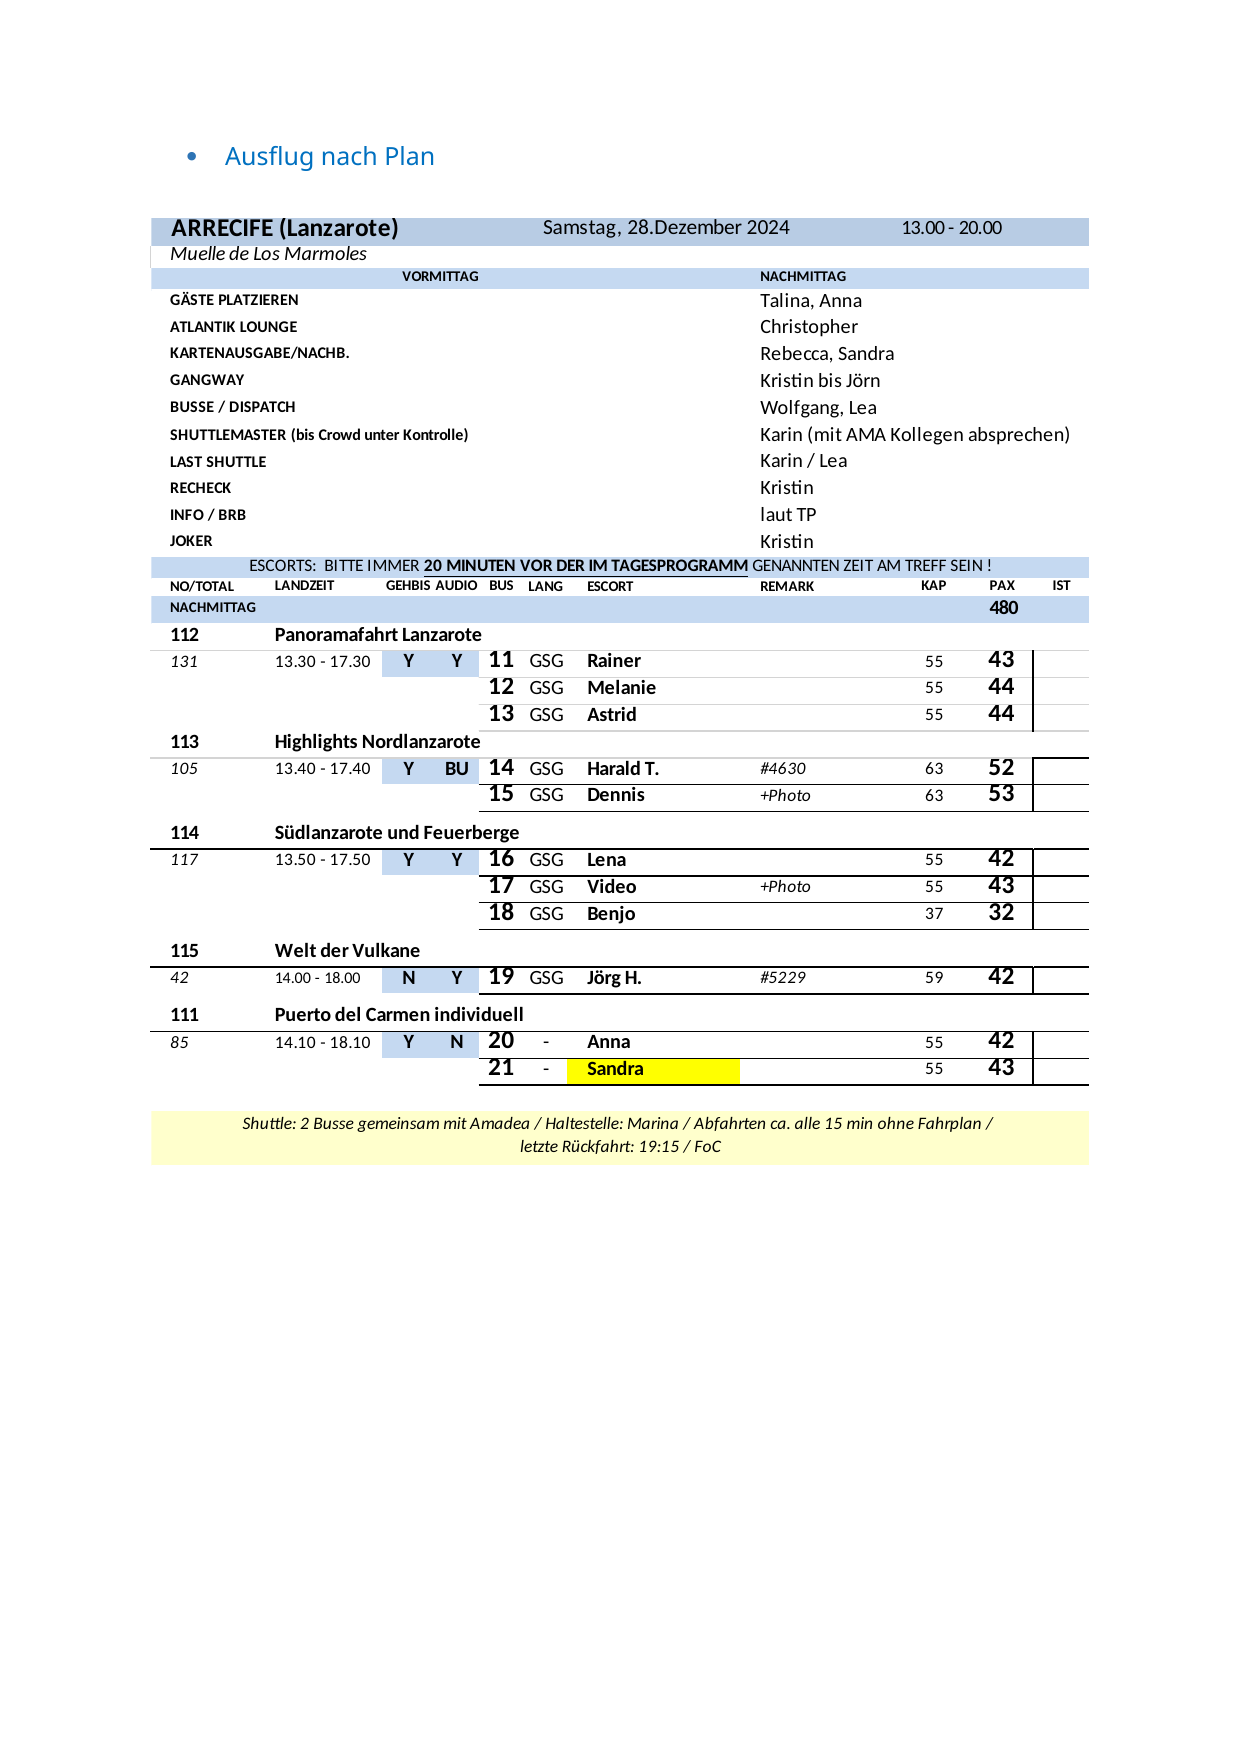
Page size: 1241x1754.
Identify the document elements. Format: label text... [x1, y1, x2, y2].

list Ausflug nach Plan [187, 138, 1090, 172]
